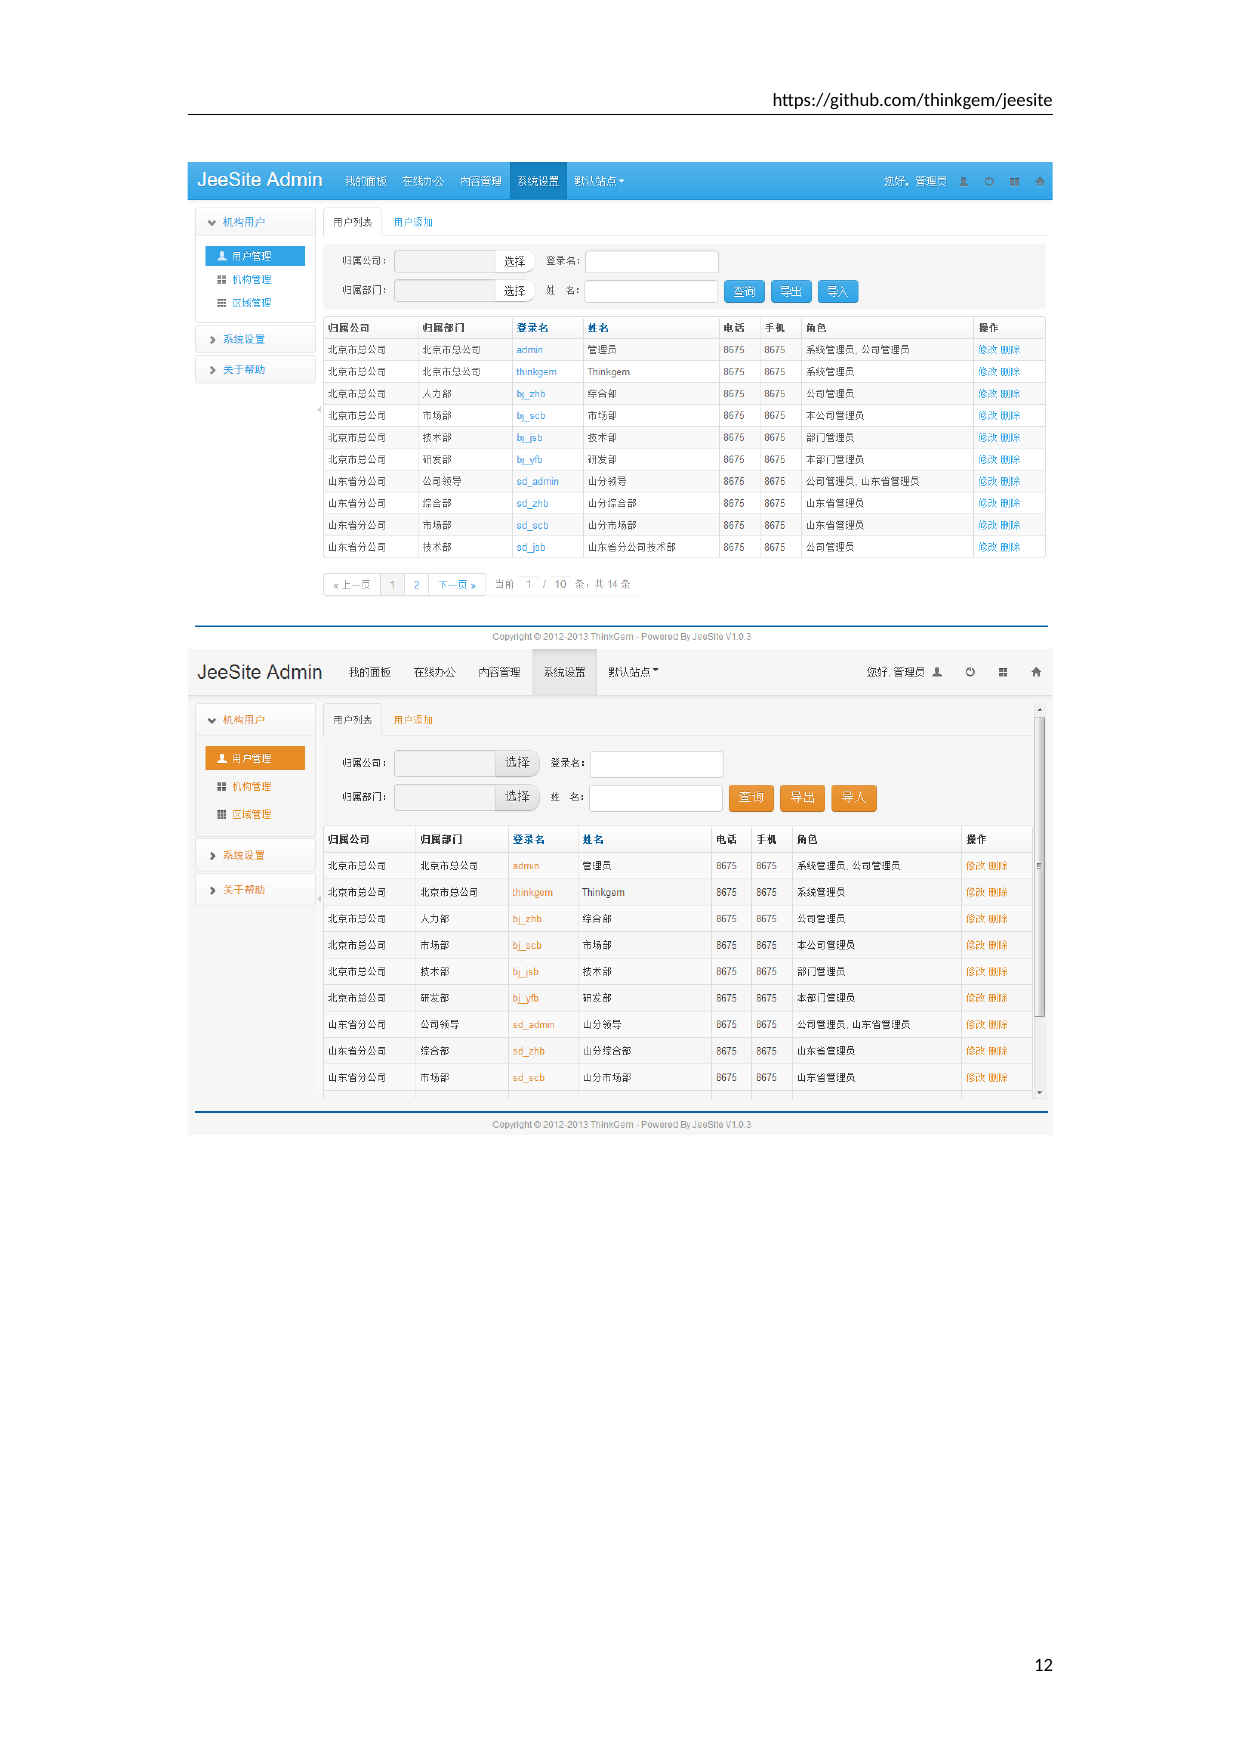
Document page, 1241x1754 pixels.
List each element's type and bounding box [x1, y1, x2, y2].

picture [187, 649, 1053, 1135]
picture [187, 162, 1053, 647]
